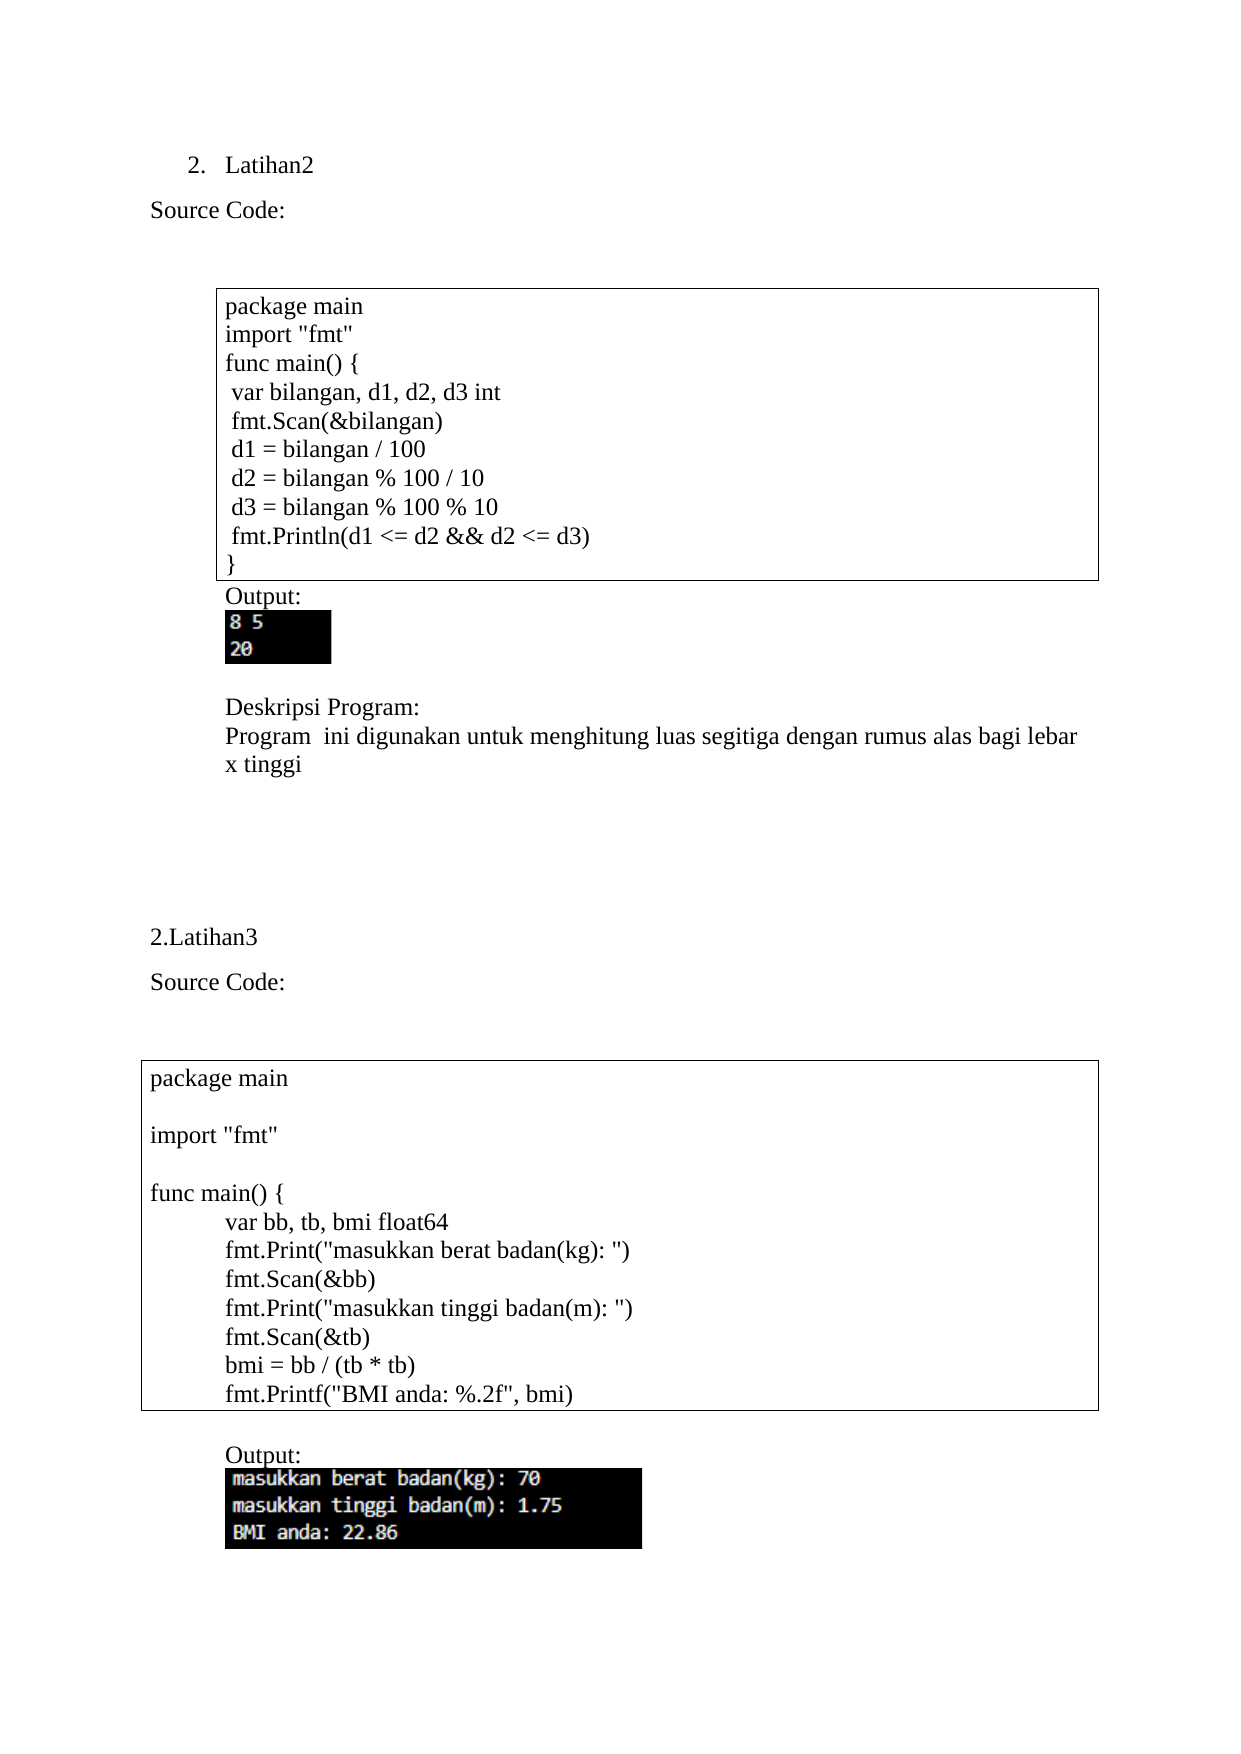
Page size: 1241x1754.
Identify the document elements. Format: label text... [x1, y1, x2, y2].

text Source Code: [150, 967, 1090, 996]
list d2 = bilangan % 100 / 10 [217, 460, 1098, 489]
list } [217, 546, 1098, 580]
list var bilangan, d1, d2, d3 int [217, 374, 1098, 403]
list Output: [225, 1440, 1090, 1468]
list Program ini digunakan untuk menghitung luas segitiga dengan rumus alas bagi lebar x tinggi [225, 721, 1090, 778]
list func main() { [217, 345, 1098, 374]
list fmt.Println(d1 <= d2 && d2 <= d3) [217, 518, 1098, 546]
list d1 = bilangan / 100 [217, 431, 1098, 460]
list package main [142, 1061, 1098, 1092]
list fmt.Scan(&tb) [150, 1322, 1090, 1350]
list Output: [150, 581, 1090, 610]
list d3 = bilangan % 100 % 10 [217, 489, 1098, 518]
list Deskripsi Program: [225, 692, 1090, 721]
list bmi = bb / (tb * tb) [150, 1350, 1090, 1376]
list 2.Latihan3 [150, 922, 1090, 951]
list var bb, tb, bmi float64 [150, 1207, 1090, 1235]
list fmt.Scan(&bb) [150, 1264, 1090, 1293]
list fmt.Printf("BMI anda: %.2f", bmi) [142, 1376, 1098, 1410]
list import "fmt" [217, 316, 1098, 345]
list import "fmt" [150, 1120, 1090, 1149]
list func main() { [150, 1178, 1090, 1207]
list package main [217, 289, 1098, 316]
picture [225, 1468, 643, 1549]
list fmt.Scan(&bilangan) [217, 403, 1098, 431]
list fmt.Print("masukkan berat badan(kg): ") [150, 1235, 1090, 1264]
list Latihan2 [187, 150, 1090, 179]
picture [225, 610, 332, 664]
list fmt.Print("masukkan tinggi badan(m): ") [150, 1293, 1090, 1322]
text Source Code: [150, 195, 1090, 224]
